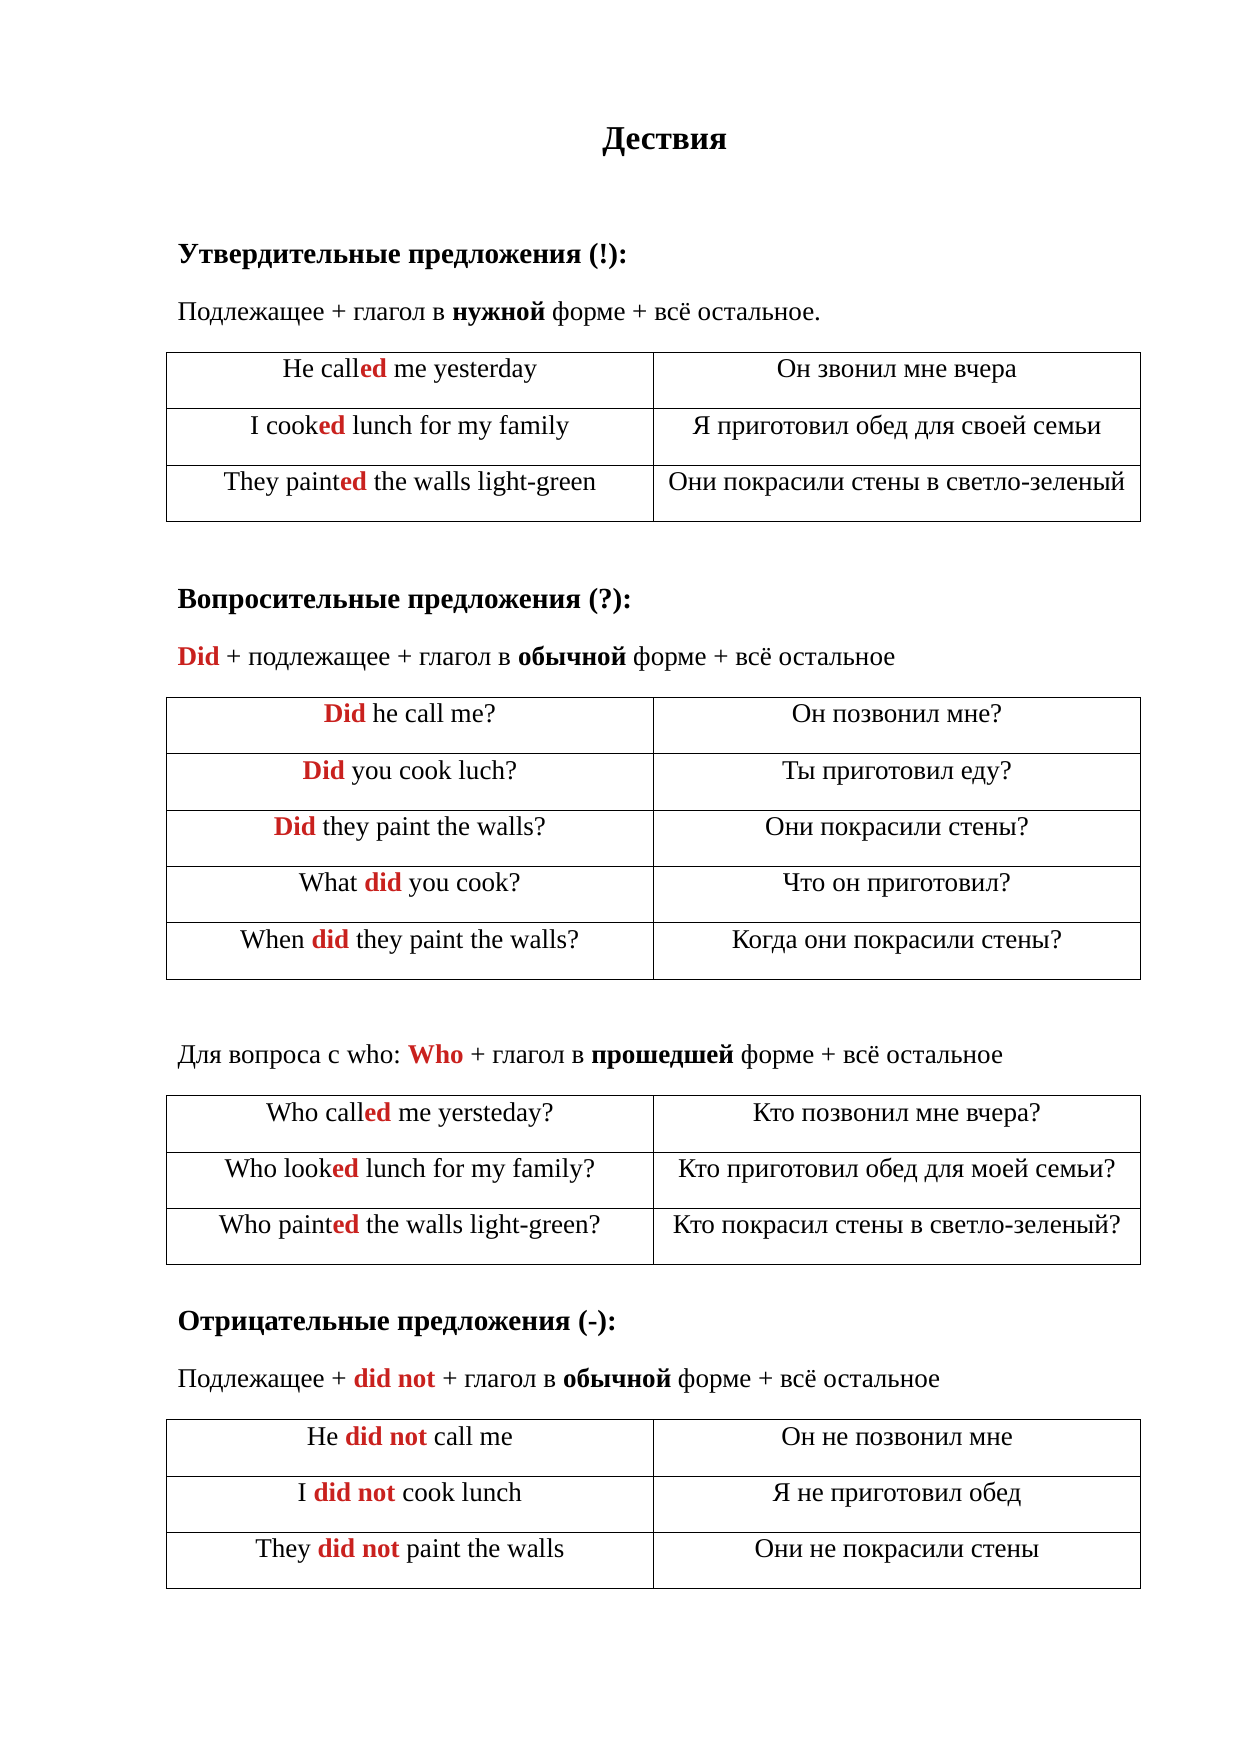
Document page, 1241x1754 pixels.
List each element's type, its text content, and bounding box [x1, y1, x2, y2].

table_cell What did you cook? [167, 867, 653, 922]
table_cell Я приготовил обед для своей семьи [654, 409, 1140, 465]
table_cell Did they paint the walls? [167, 811, 653, 866]
table_header Кто позвонил мне вчера? [654, 1096, 1140, 1151]
table_header He called me yesterday [167, 353, 653, 408]
text Подлежащее + глагол в нужной форме + всё остальное. [177, 295, 1152, 327]
table_cell Did you cook luch? [167, 754, 653, 809]
table_cell When did they paint the walls? [167, 923, 653, 979]
table_cell Они покрасили стены? [654, 811, 1140, 866]
table_cell Когда они покрасили стены? [654, 923, 1140, 979]
table_cell I cooked lunch for my family [167, 409, 653, 465]
table_cell I did not cook lunch [167, 1477, 653, 1532]
table_cell Ты приготовил еду? [654, 754, 1140, 809]
text Вопросительные предложения (?): [177, 581, 1152, 614]
table_cell They painted the walls light-green [167, 466, 653, 521]
table_cell Кто приготовил обед для моей семьи? [654, 1153, 1140, 1208]
table_header He did not call me [167, 1420, 653, 1476]
text Отрицательные предложения (-): [177, 1265, 1152, 1337]
table_cell Who painted the walls light-green? [167, 1209, 653, 1264]
table_header Он звонил мне вчера [654, 353, 1140, 408]
table_cell Что он приготовил? [654, 867, 1140, 922]
table_header Он позвонил мне? [654, 698, 1140, 753]
table_cell They did not paint the walls [167, 1533, 653, 1588]
table_cell Они покрасили стены в светло-зеленый [654, 466, 1140, 521]
text Did + подлежащее + глагол в обычной форме + всё остальное [177, 640, 1152, 671]
table_header Did he call me? [167, 698, 653, 753]
text Подлежащее + did not + глагол в обычной форме + всё остальное [177, 1363, 1152, 1394]
table_cell Кто покрасил стены в светло-зеленый? [654, 1209, 1140, 1264]
table_cell Они не покрасили стены [654, 1533, 1140, 1588]
table_header Who called me yersteday? [167, 1096, 653, 1151]
table_header Он не позвонил мне [654, 1420, 1140, 1476]
text Утвердительные предложения (!): [177, 236, 1152, 269]
text Дествия [177, 118, 1152, 156]
text Для вопроса с who: Who + глагол в прошедшей форме + всё остальное [177, 1038, 1152, 1070]
table_cell Who looked lunch for my family? [167, 1153, 653, 1208]
table_cell Я не приготовил обед [654, 1477, 1140, 1532]
